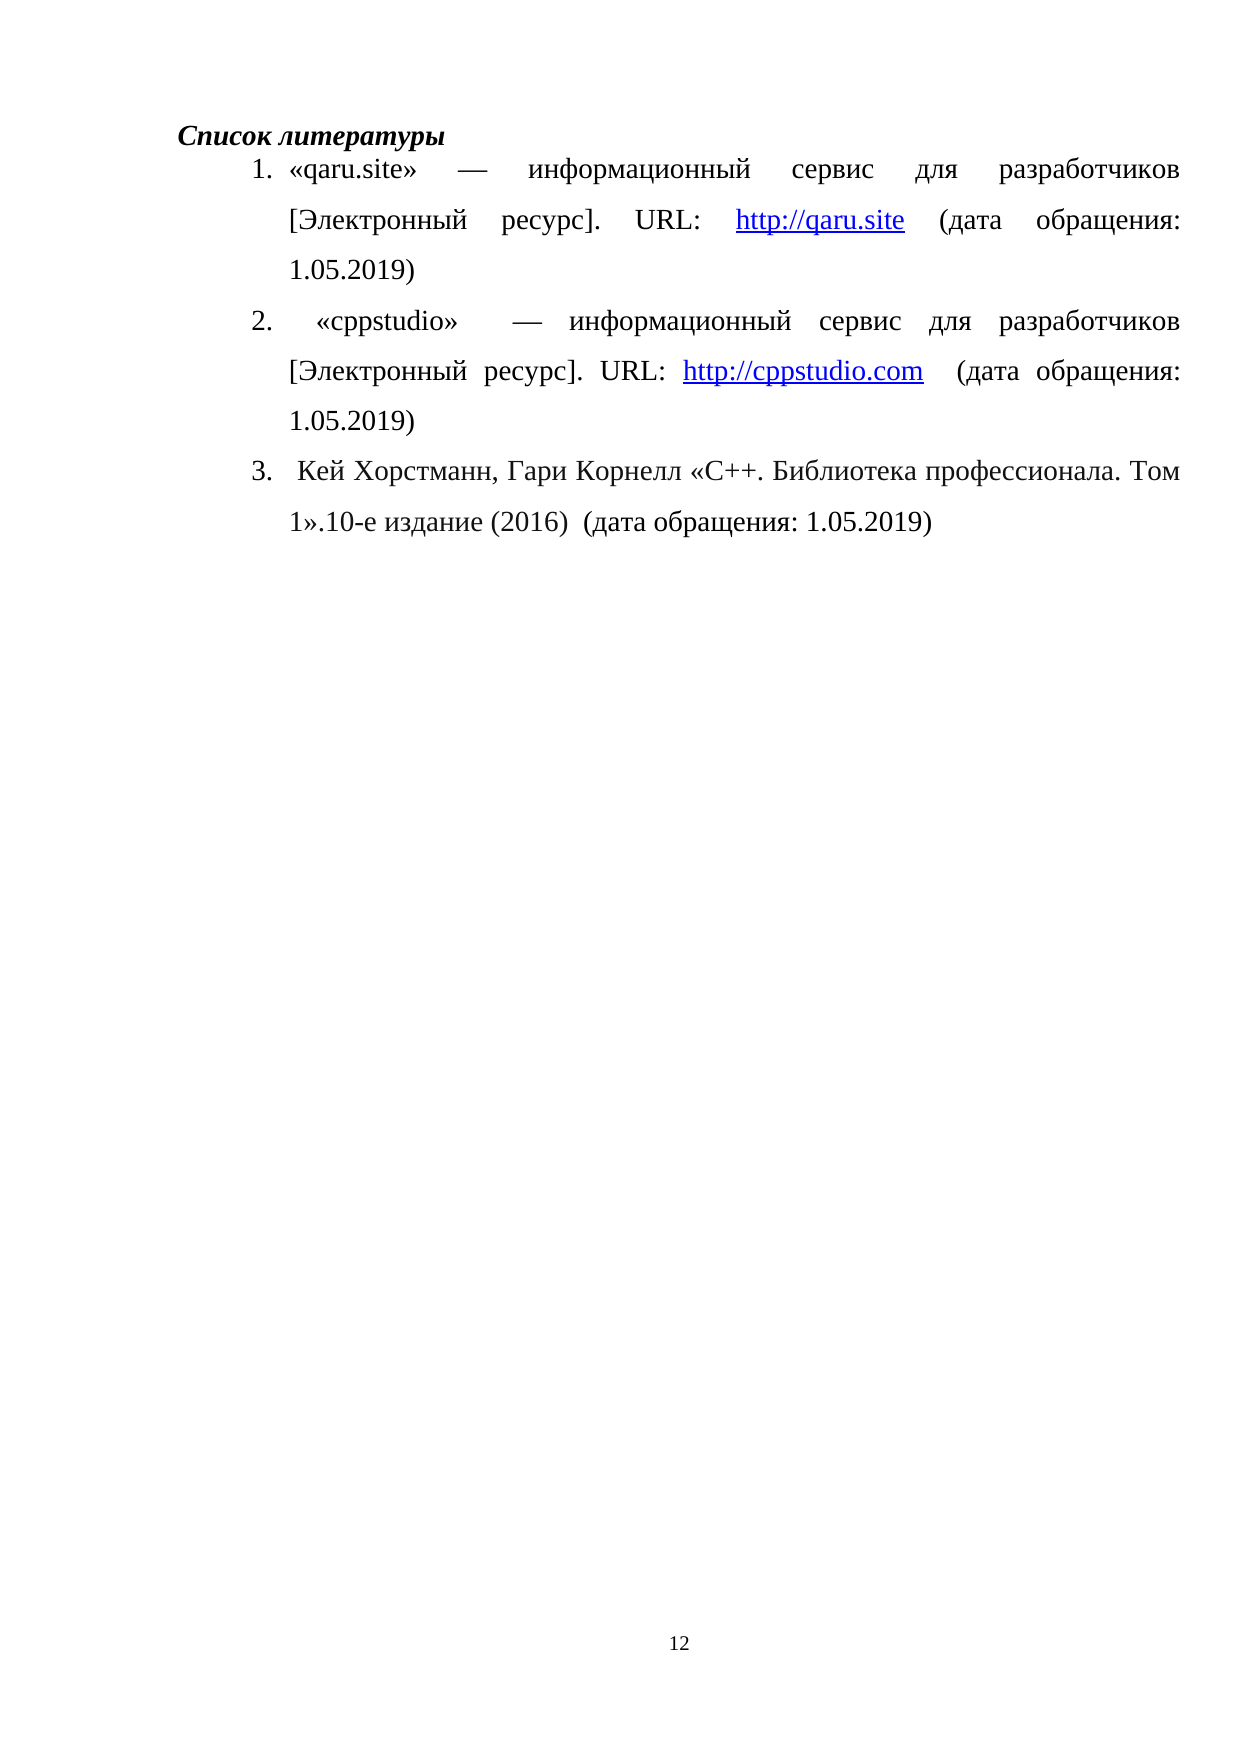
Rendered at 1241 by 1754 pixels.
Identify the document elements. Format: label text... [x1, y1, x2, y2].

text Список литературы [177, 118, 1181, 152]
list «cppstudio» — информационный сервис для разработчиков [Электронный ресурс]. URL: http://cppstudio.com (дата обращения: 1.05.2019) [251, 303, 1181, 437]
list Кей Хорстманн, Гари Корнелл «С++. Библиотека профессионала. Том 1».10-е издание (2016) (дата обращения: 1.05.2019) [251, 453, 1181, 537]
list «qaru.site» — информационный сервис для разработчиков [Электронный ресурс]. URL: http://qaru.site (дата обращения: 1.05.2019) [251, 152, 1181, 286]
